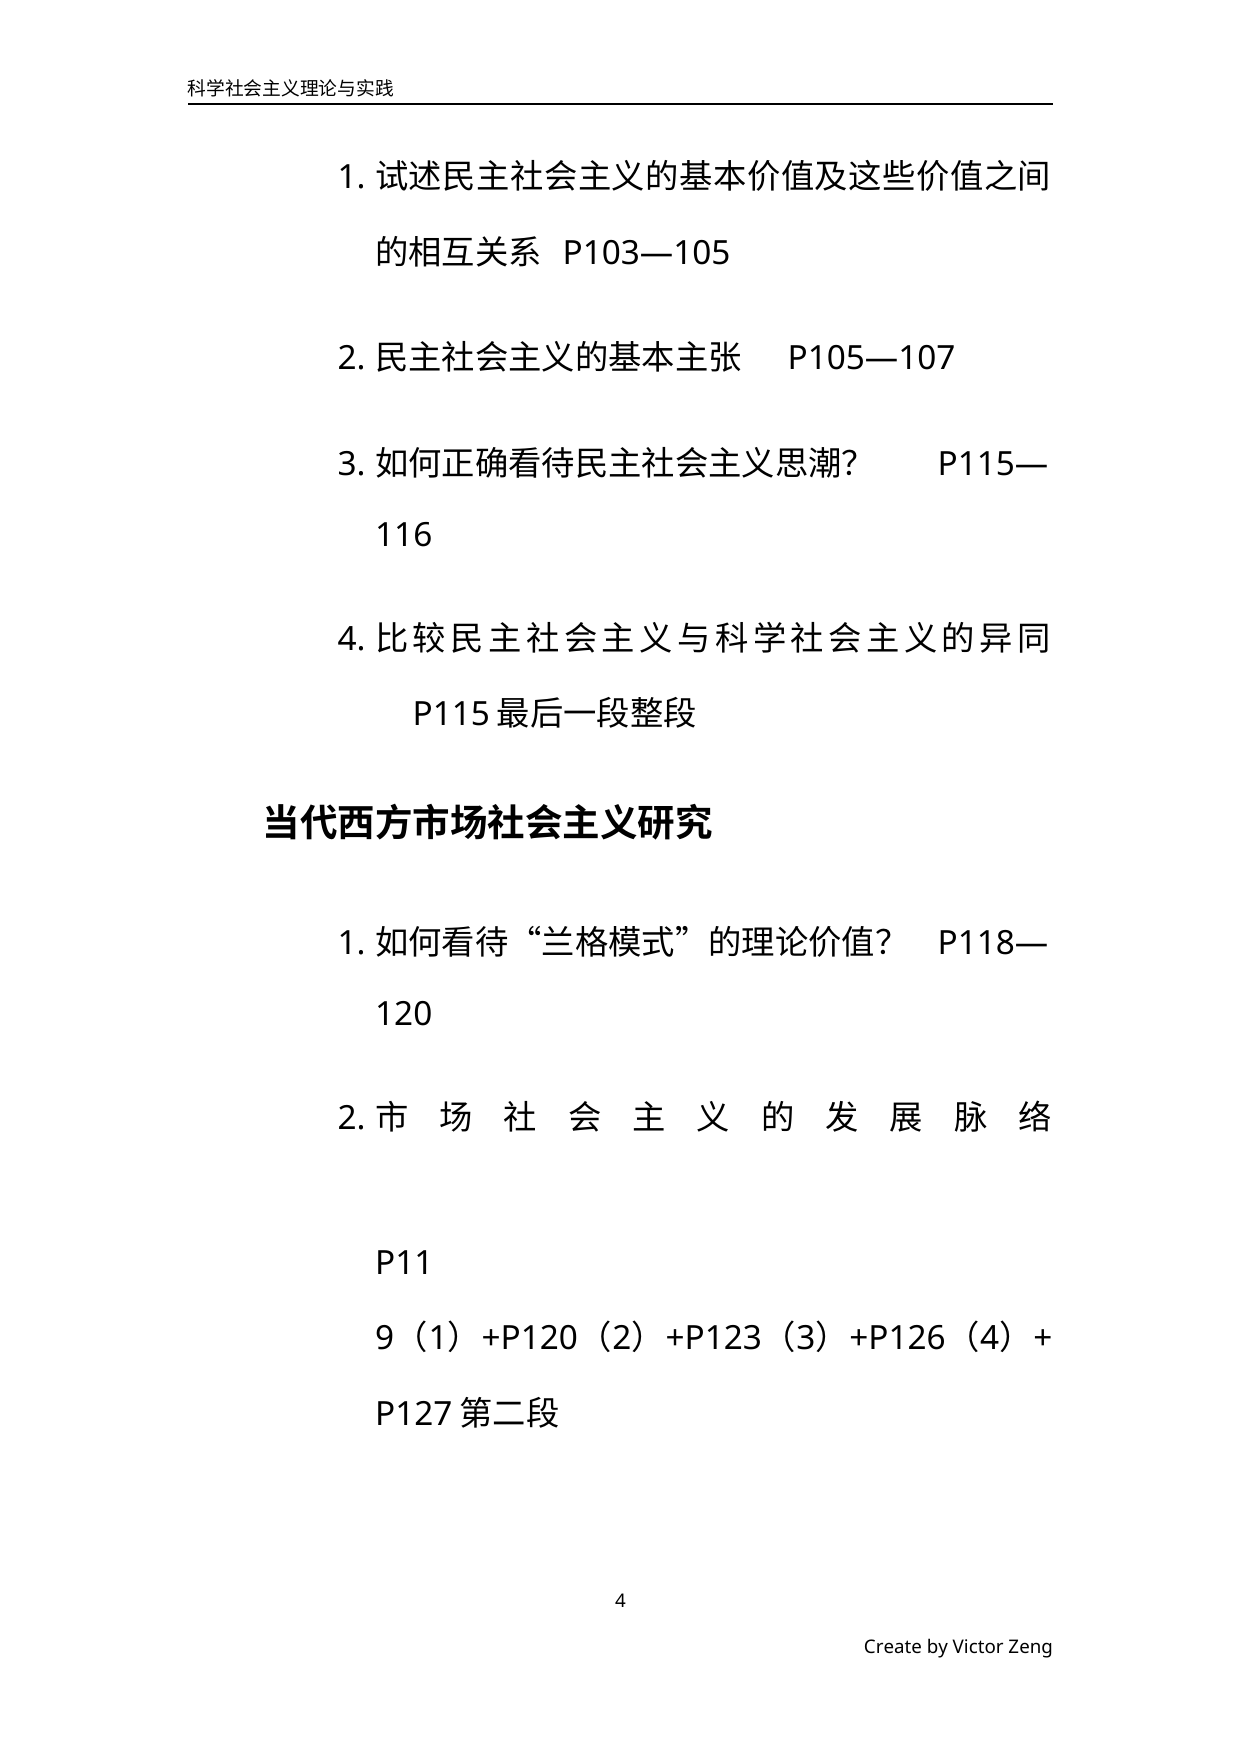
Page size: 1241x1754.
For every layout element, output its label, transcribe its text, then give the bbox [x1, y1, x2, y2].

subtitle 如何正确看待民主社会主义思潮？ P115—116 [337, 437, 1053, 556]
subtitle 市场社会主义的发展脉络 P119（1）+P120（2）+P123（3）+P126（4）+P127第二段 [337, 1091, 1053, 1435]
subtitle 民主社会主义的基本主张 P105—107 [337, 331, 1053, 379]
subtitle 试述民主社会主义的基本价值及这些价值之间的相互关系 P103—105 [337, 150, 1053, 274]
subtitle 当代西方市场社会主义研究 [262, 793, 1053, 847]
subtitle 如何看待“兰格模式”的理论价值？ P118—120 [337, 916, 1053, 1035]
subtitle 比较民主社会主义与科学社会主义的异同 P115最后一段整段 [337, 612, 1053, 736]
